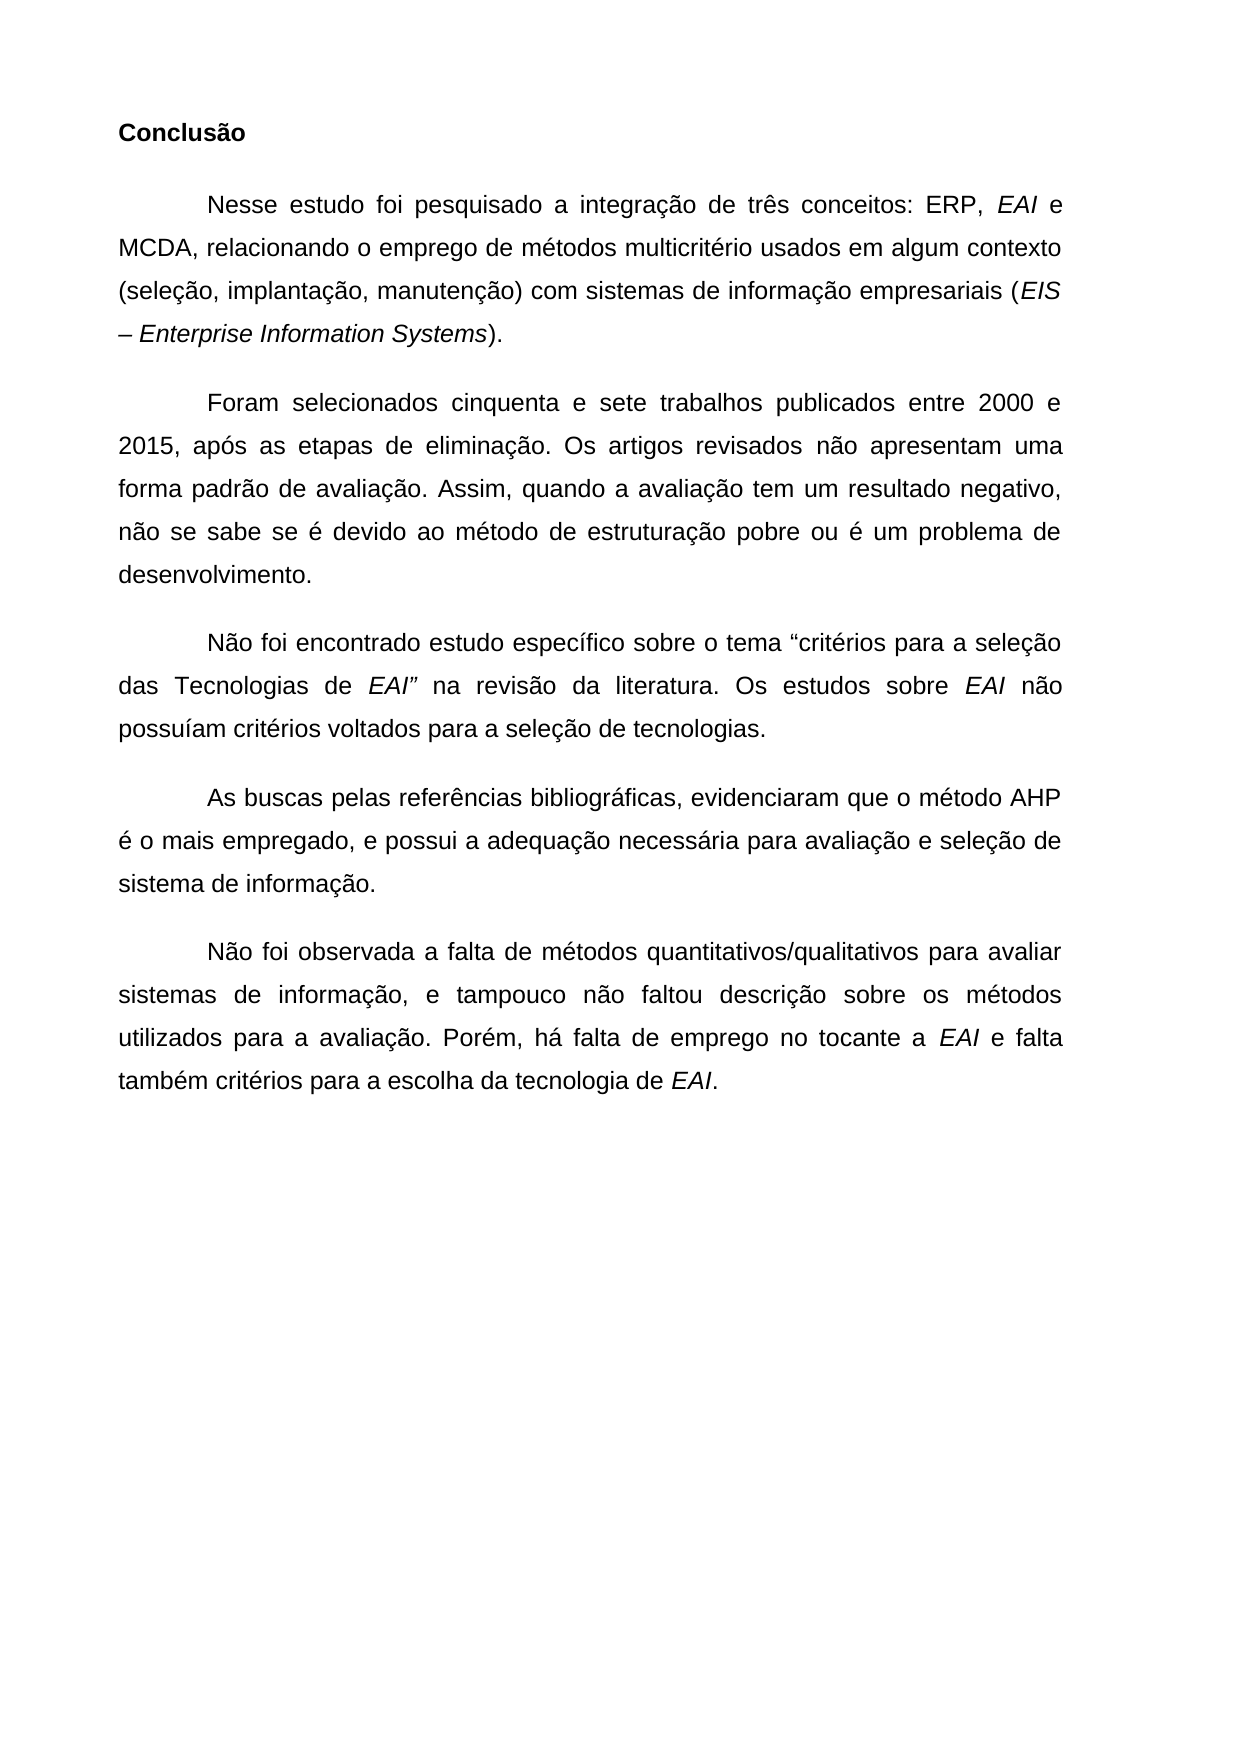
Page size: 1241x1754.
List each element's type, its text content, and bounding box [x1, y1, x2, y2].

text As buscas pelas referências bibliográficas, evidenciaram que o método AHP é o mais empregado, e possui a adequação necessária para avaliação e seleção de sistema de informação. [118, 782, 1063, 897]
subtitle Conclusão [118, 118, 1063, 147]
text Foram selecionados cinquenta e sete trabalhos publicados entre 2000 e 2015, após as etapas de eliminação. Os artigos revisados ​​não apresentam uma forma padrão de avaliação. Assim, quando a avaliação tem um resultado negativo, não se sabe se é devido ao método de estruturação pobre ou é um problema de desenvolvimento. [118, 387, 1063, 589]
text Não foi observada a falta de métodos quantitativos/qualitativos para avaliar sistemas de informação, e tampouco não faltou descrição sobre os métodos utilizados para a avaliação. Porém, há falta de emprego no tocante a EAI e falta também critérios para a escolha da tecnologia de EAI. [118, 937, 1063, 1095]
text Não foi encontrado estudo específico sobre o tema “critérios para a seleção das Tecnologias de EAI” na revisão da literatura. Os estudos sobre EAI não possuíam critérios voltados para a seleção de tecnologias. [118, 628, 1063, 743]
text Nesse estudo foi pesquisado a integração de três conceitos: ERP, EAI e MCDA, relacionando o emprego de métodos multicritério usados em algum contexto (seleção, implantação, manutenção) com sistemas de informação empresariais (EIS – Enterprise Information Systems). [118, 190, 1063, 348]
